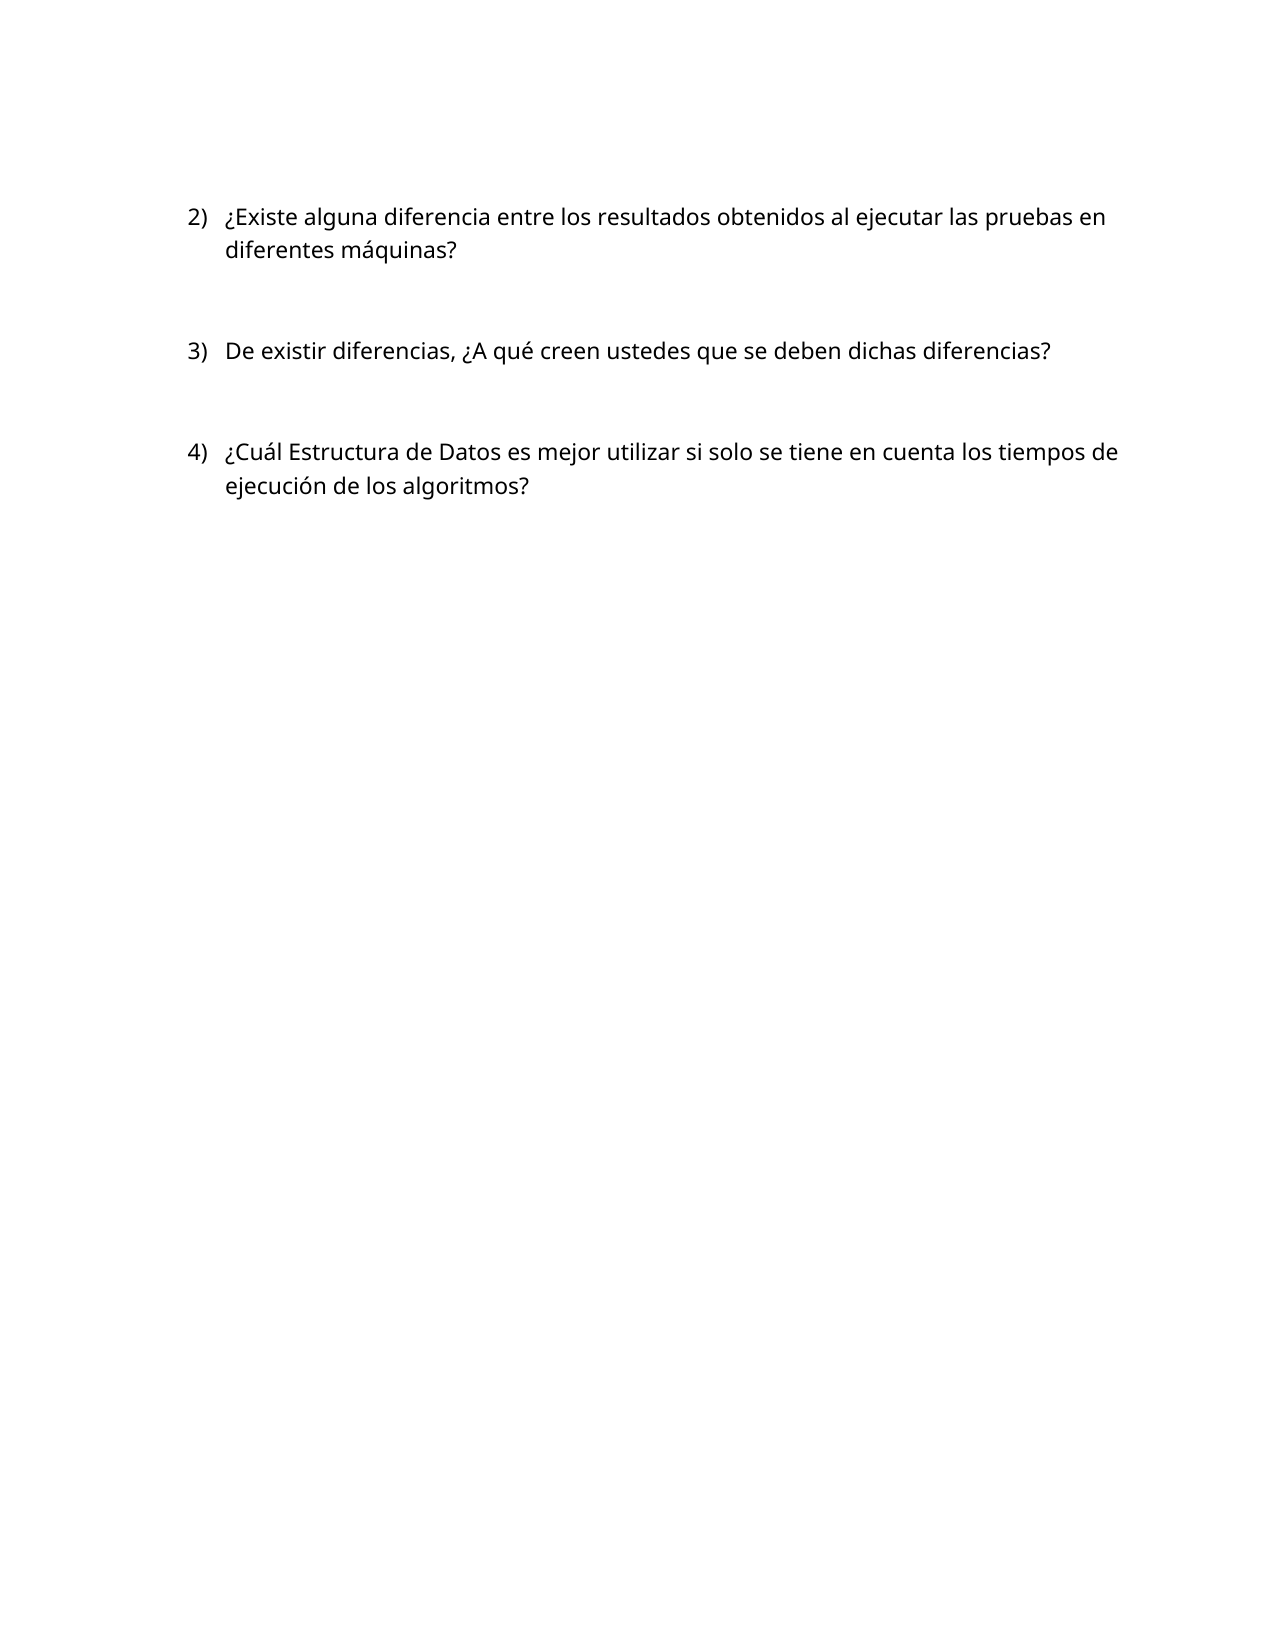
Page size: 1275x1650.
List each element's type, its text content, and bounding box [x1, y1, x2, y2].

list ¿Cuál Estructura de Datos es mejor utilizar si solo se tiene en cuenta los tiempos de ejecución de los algoritmos? [187, 436, 1125, 501]
list ¿Existe alguna diferencia entre los resultados obtenidos al ejecutar las pruebas en diferentes máquinas? [187, 200, 1125, 265]
list De existir diferencias, ¿A qué creen ustedes que se deben dichas diferencias? [187, 335, 1125, 366]
